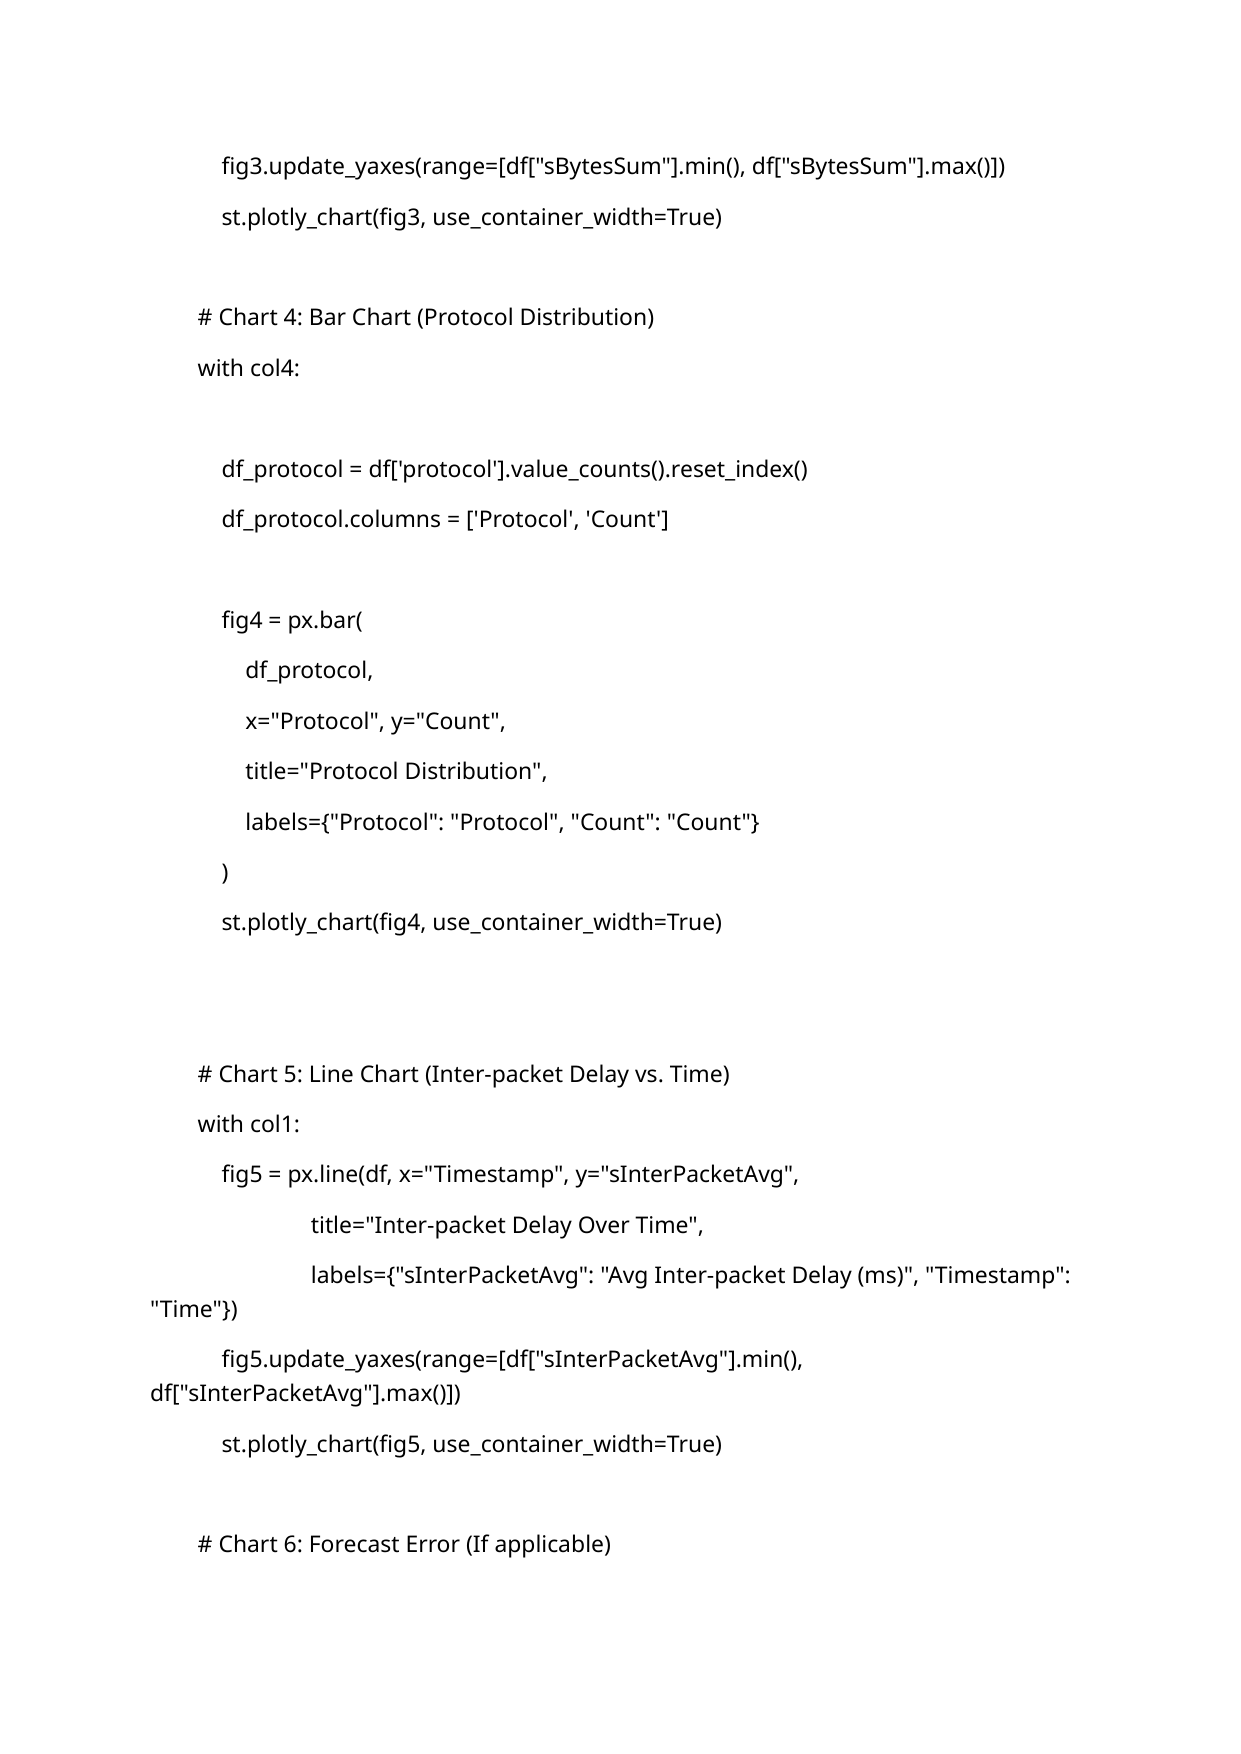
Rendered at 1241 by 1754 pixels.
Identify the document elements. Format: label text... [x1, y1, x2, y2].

text with col1: [150, 1108, 1090, 1139]
text st.plotly_chart(fig3, use_container_width=True) [150, 200, 1090, 232]
text title="Protocol Distribution", [150, 755, 1090, 786]
text ) [150, 856, 1090, 887]
text fig5.update_yaxes(range=[df["sInterPacketAvg"].min(), df["sInterPacketAvg"].max()]) [150, 1343, 1090, 1408]
text # Chart 5: Line Chart (Inter-packet Delay vs. Time) [150, 1057, 1090, 1089]
text labels={"Protocol": "Protocol", "Count": "Count"} [150, 805, 1090, 837]
text fig5 = px.line(df, x="Timestamp", y="sInterPacketAvg", [150, 1158, 1090, 1189]
text # Chart 4: Bar Chart (Protocol Distribution) [150, 301, 1090, 332]
text fig4 = px.bar( [150, 604, 1090, 635]
text fig3.update_yaxes(range=[df["sBytesSum"].min(), df["sBytesSum"].max()]) [150, 150, 1090, 181]
text df_protocol, [150, 654, 1090, 685]
text # Chart 6: Forecast Error (If applicable) [150, 1528, 1090, 1559]
text df_protocol = df['protocol'].value_counts().reset_index() [150, 452, 1090, 484]
text st.plotly_chart(fig5, use_container_width=True) [150, 1427, 1090, 1459]
text labels={"sInterPacketAvg": "Avg Inter-packet Delay (ms)", "Timestamp": "Time"}) [150, 1259, 1090, 1324]
text with col4: [150, 352, 1090, 383]
text title="Inter-packet Delay Over Time", [150, 1209, 1090, 1240]
text x="Protocol", y="Count", [150, 704, 1090, 736]
text st.plotly_chart(fig4, use_container_width=True) [150, 906, 1090, 937]
text df_protocol.columns = ['Protocol', 'Count'] [150, 503, 1090, 534]
